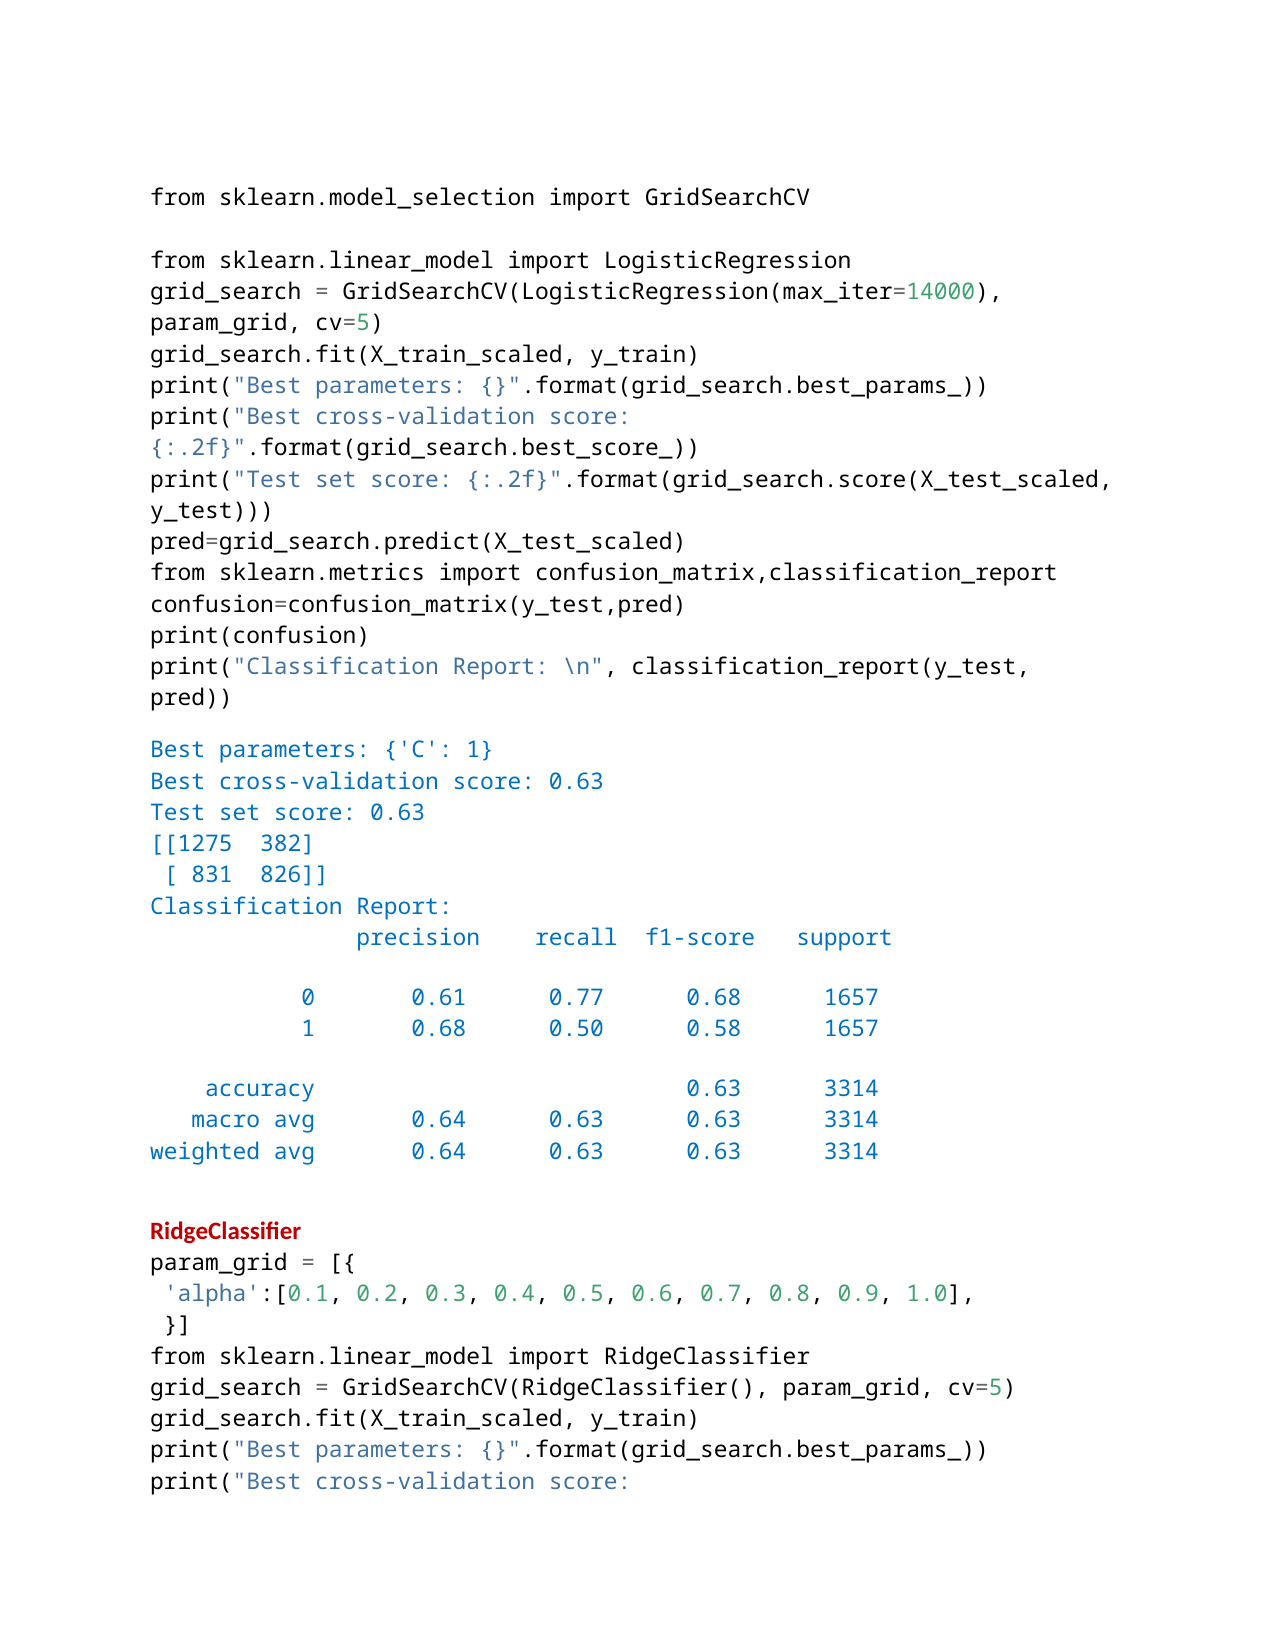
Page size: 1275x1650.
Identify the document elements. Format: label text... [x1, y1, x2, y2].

subtitle RidgeClassifier [150, 1215, 1125, 1246]
text Best parameters: {'C': 1} Best cross-validation score: 0.63 Test set score: 0.63 [[1275 382] [ 831 826]] Classification Report: precision recall f1-score support 0 0.61 0.77 0.68 1657 1 0.68 0.50 0.58 1657 accuracy 0.63 3314 macro avg 0.64 0.63 0.63 3314 weighted avg 0.64 0.63 0.63 3314 [150, 733, 1125, 1194]
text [150, 1246, 1125, 1496]
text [150, 150, 1125, 712]
